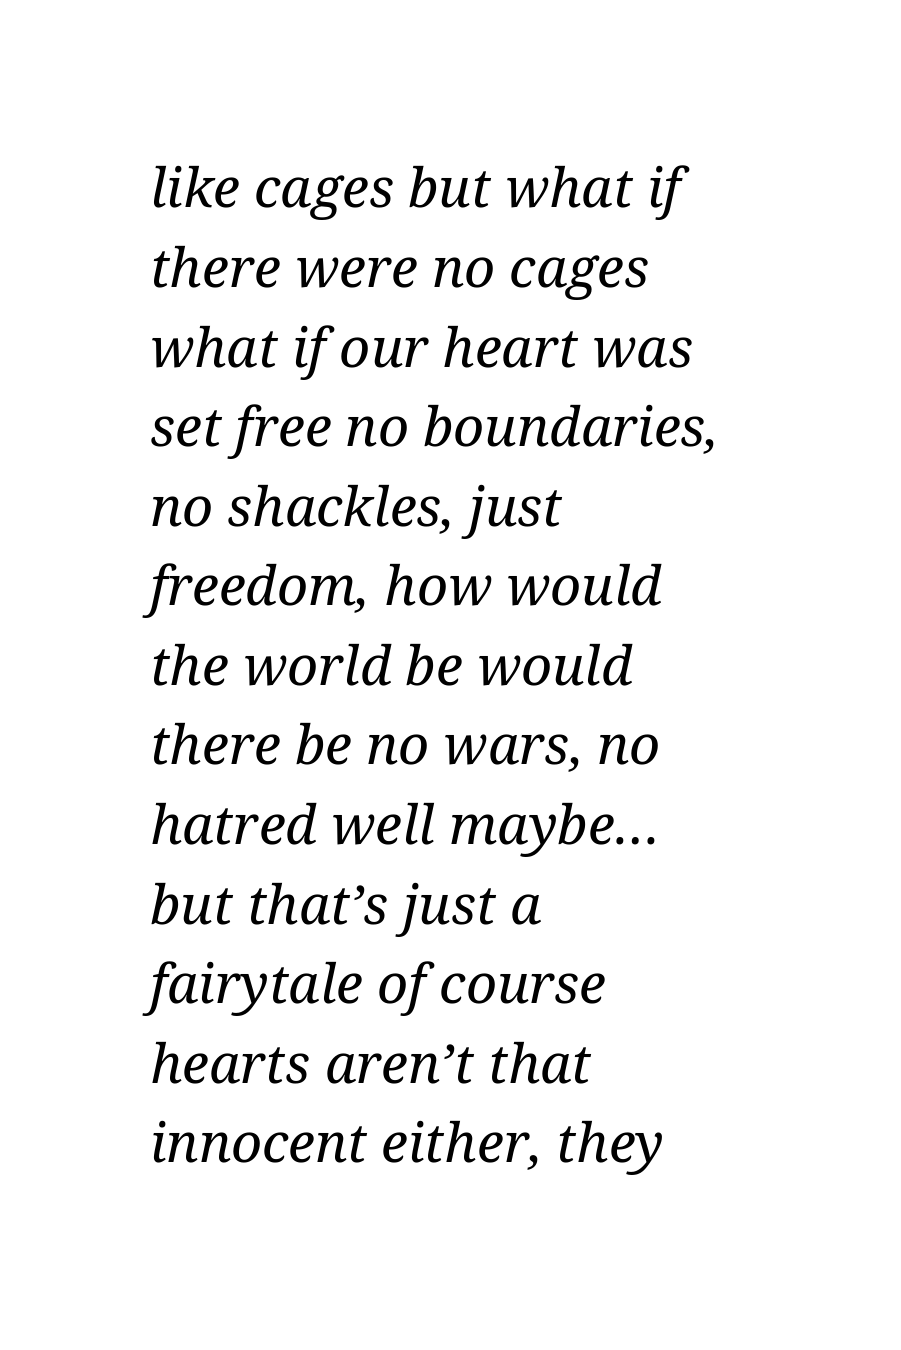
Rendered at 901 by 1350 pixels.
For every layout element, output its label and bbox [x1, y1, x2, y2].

text [150, 150, 750, 1179]
